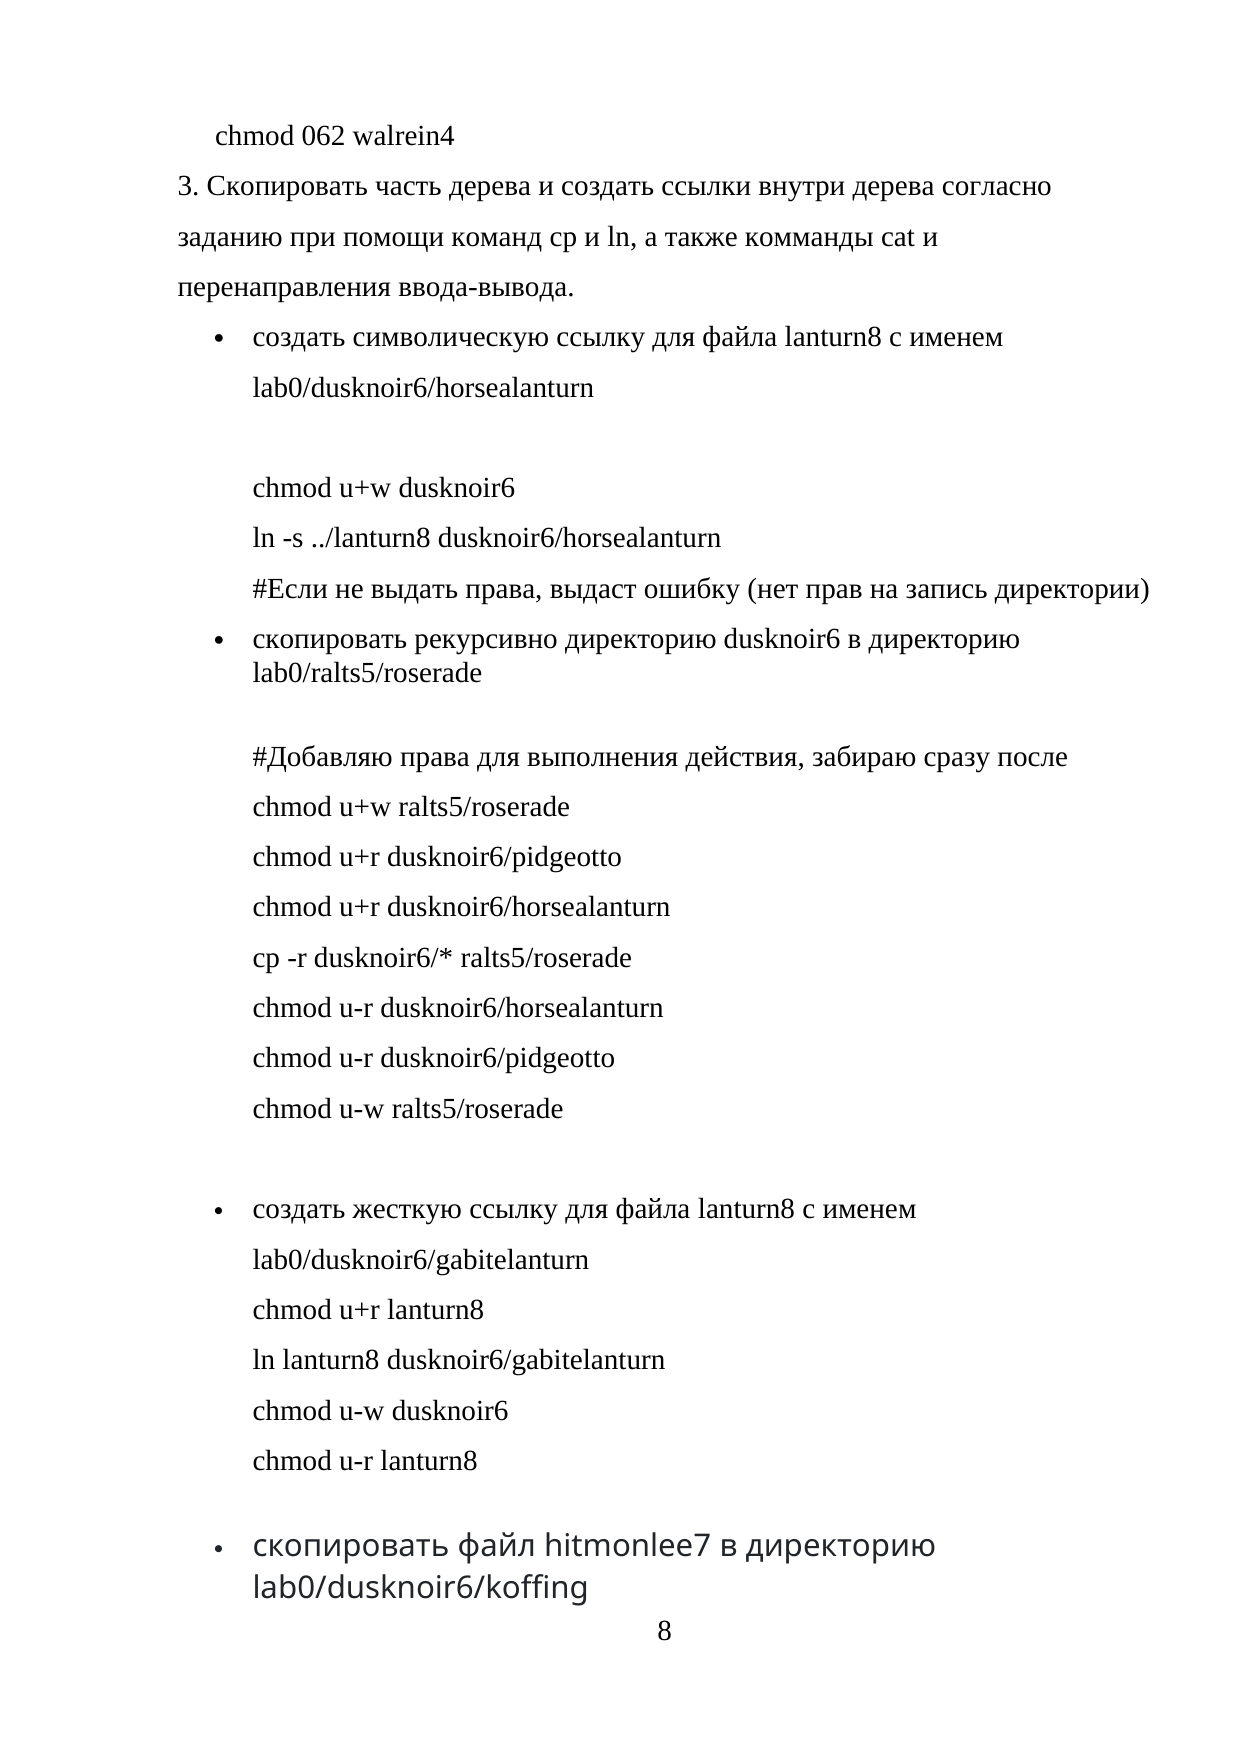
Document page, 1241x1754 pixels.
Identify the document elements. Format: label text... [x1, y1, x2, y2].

list chmod u-r lanturn8 [252, 1443, 1152, 1477]
list cp -r dusknoir6/* ralts5/roserade [252, 940, 1152, 973]
list chmod u-r dusknoir6/pidgeotto [252, 1041, 1152, 1074]
list скопировать файл hitmonlee7 в директорию lab0/dusknoir6/koffing [215, 1522, 1152, 1608]
text chmod 062 walrein4 [215, 118, 1152, 152]
list chmod u-w ralts5/roserade [252, 1091, 1152, 1124]
list chmod u+w ralts5/roserade [252, 789, 1152, 822]
list chmod u-w dusknoir6 [252, 1393, 1152, 1426]
list chmod u+w dusknoir6 [252, 470, 1152, 504]
list chmod u+r dusknoir6/pidgeotto [252, 839, 1152, 873]
text 3. Скопировать часть дерева и создать ссылки внутри дерева согласно заданию при помощи команд cp и ln, а также комманды cat и перенаправления ввода-вывода. [177, 168, 1152, 303]
list cоздать символическую ссылку для файла lanturn8 с именем lab0/dusknoir6/horsealanturn [215, 319, 1152, 403]
list cоздать жесткую ссылку для файла lanturn8 с именем lab0/dusknoir6/gabitelanturn [215, 1191, 1152, 1275]
list ln -s ../lanturn8 dusknoir6/horsealanturn [252, 521, 1152, 554]
list скопировать рекурсивно директорию dusknoir6 в директорию lab0/ralts5/roserade [215, 621, 1152, 688]
list chmod u-r dusknoir6/horsealanturn [252, 990, 1152, 1024]
list chmod u+r lanturn8 [252, 1292, 1152, 1326]
list chmod u+r dusknoir6/horsealanturn [252, 889, 1152, 923]
list ln lanturn8 dusknoir6/gabitelanturn [252, 1342, 1152, 1376]
list #Добавляю права для выполнения действия, забираю сразу после [252, 739, 1152, 772]
list #Если не выдать права, выдаст ошибку (нет прав на запись директории) [252, 571, 1152, 604]
